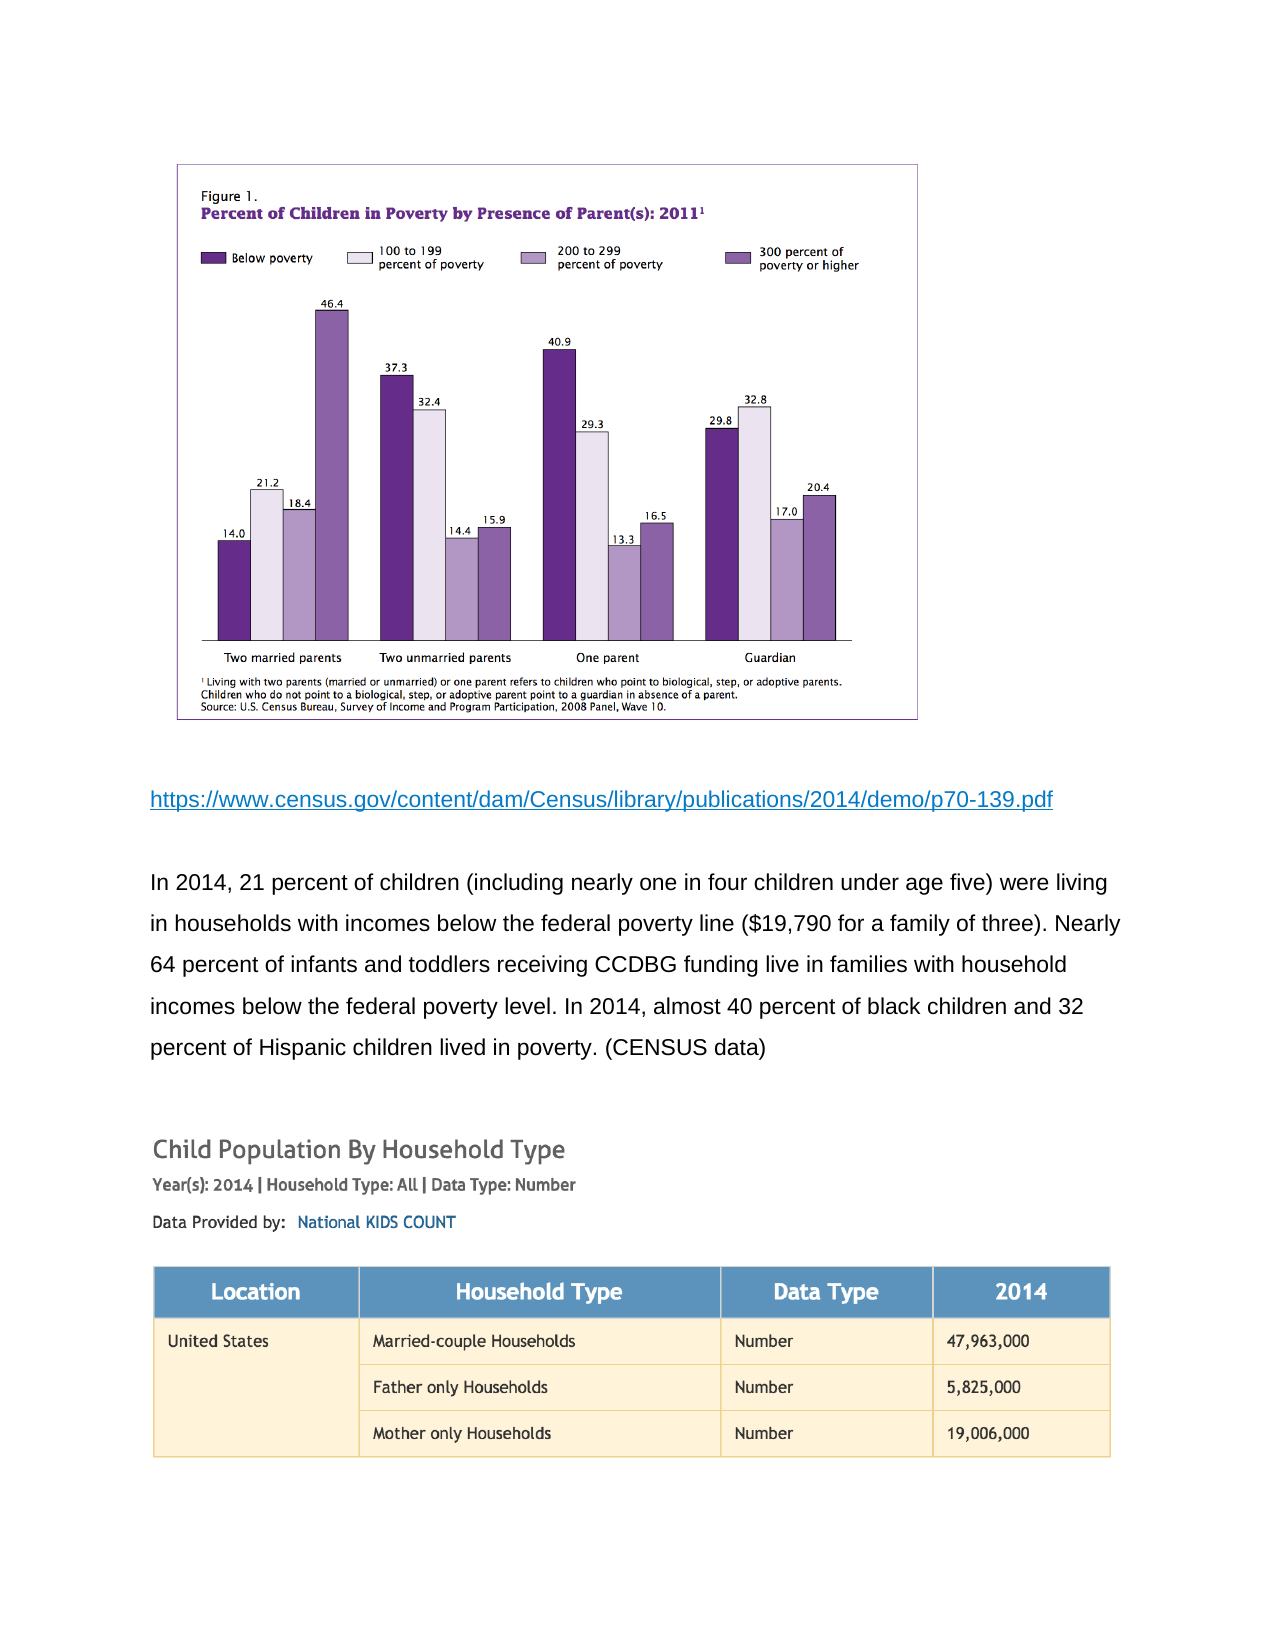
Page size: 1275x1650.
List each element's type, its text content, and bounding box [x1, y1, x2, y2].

picture [150, 150, 943, 730]
text https://www.census.gov/content/dam/Census/library/publications/2014/demo/p70-139.pdf [150, 786, 1125, 812]
text In 2014, 21 percent of children (including nearly one in four children under age five) were living in households with incomes below the federal poverty line ($19,790 for a family of three). Nearly 64 percent of infants and toddlers receiving CCDBG funding live in families with household incomes below the federal poverty level. In 2014, almost 40 percent of black children and 32 percent of Hispanic children lived in poverty. (CENSUS data) [150, 868, 1125, 1060]
picture [150, 1116, 1125, 1492]
